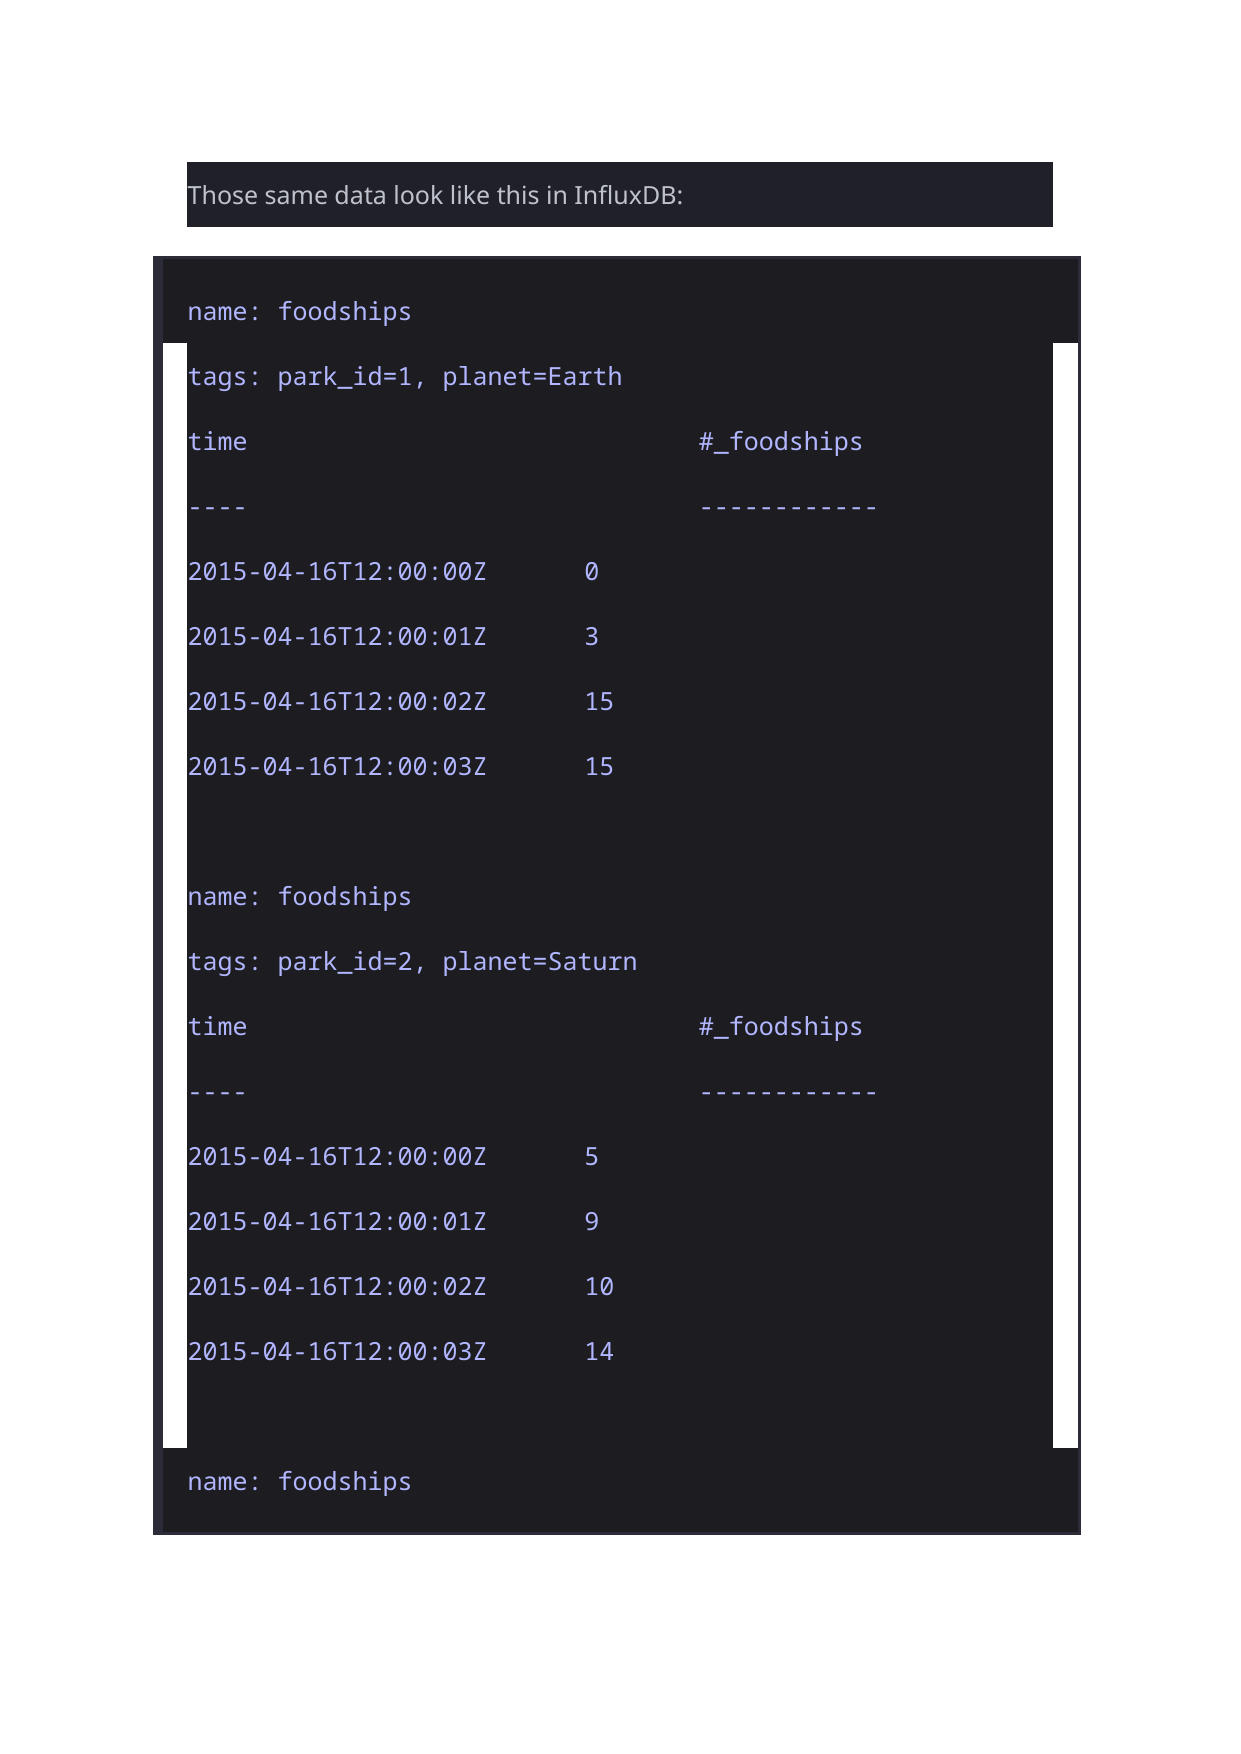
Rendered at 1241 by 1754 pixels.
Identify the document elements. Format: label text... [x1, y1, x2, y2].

text 2015-04-16T12:00:03Z 14 [187, 1318, 1053, 1383]
text time #_foodships [187, 993, 1053, 1058]
text 2015-04-16T12:00:00Z 0 [187, 538, 1053, 603]
text 2015-04-16T12:00:01Z 3 [187, 603, 1053, 668]
text tags: park_id=2, planet=Saturn [187, 928, 1053, 993]
text 2015-04-16T12:00:03Z 15 [187, 733, 1053, 798]
text name: foodships [163, 259, 1078, 343]
text 2015-04-16T12:00:00Z 5 [187, 1123, 1053, 1188]
text 2015-04-16T12:00:02Z 10 [187, 1253, 1053, 1318]
text ---- ------------ [187, 1058, 1053, 1123]
text name: foodships [187, 863, 1053, 928]
text 2015-04-16T12:00:02Z 15 [187, 668, 1053, 733]
text 2015-04-16T12:00:01Z 9 [187, 1188, 1053, 1253]
text tags: park_id=1, planet=Earth [187, 343, 1053, 408]
text ---- ------------ [187, 473, 1053, 538]
text time #_foodships [187, 408, 1053, 473]
text name: foodships [163, 1426, 1078, 1532]
text Those same data look like this in InfluxDB: [187, 162, 1053, 227]
